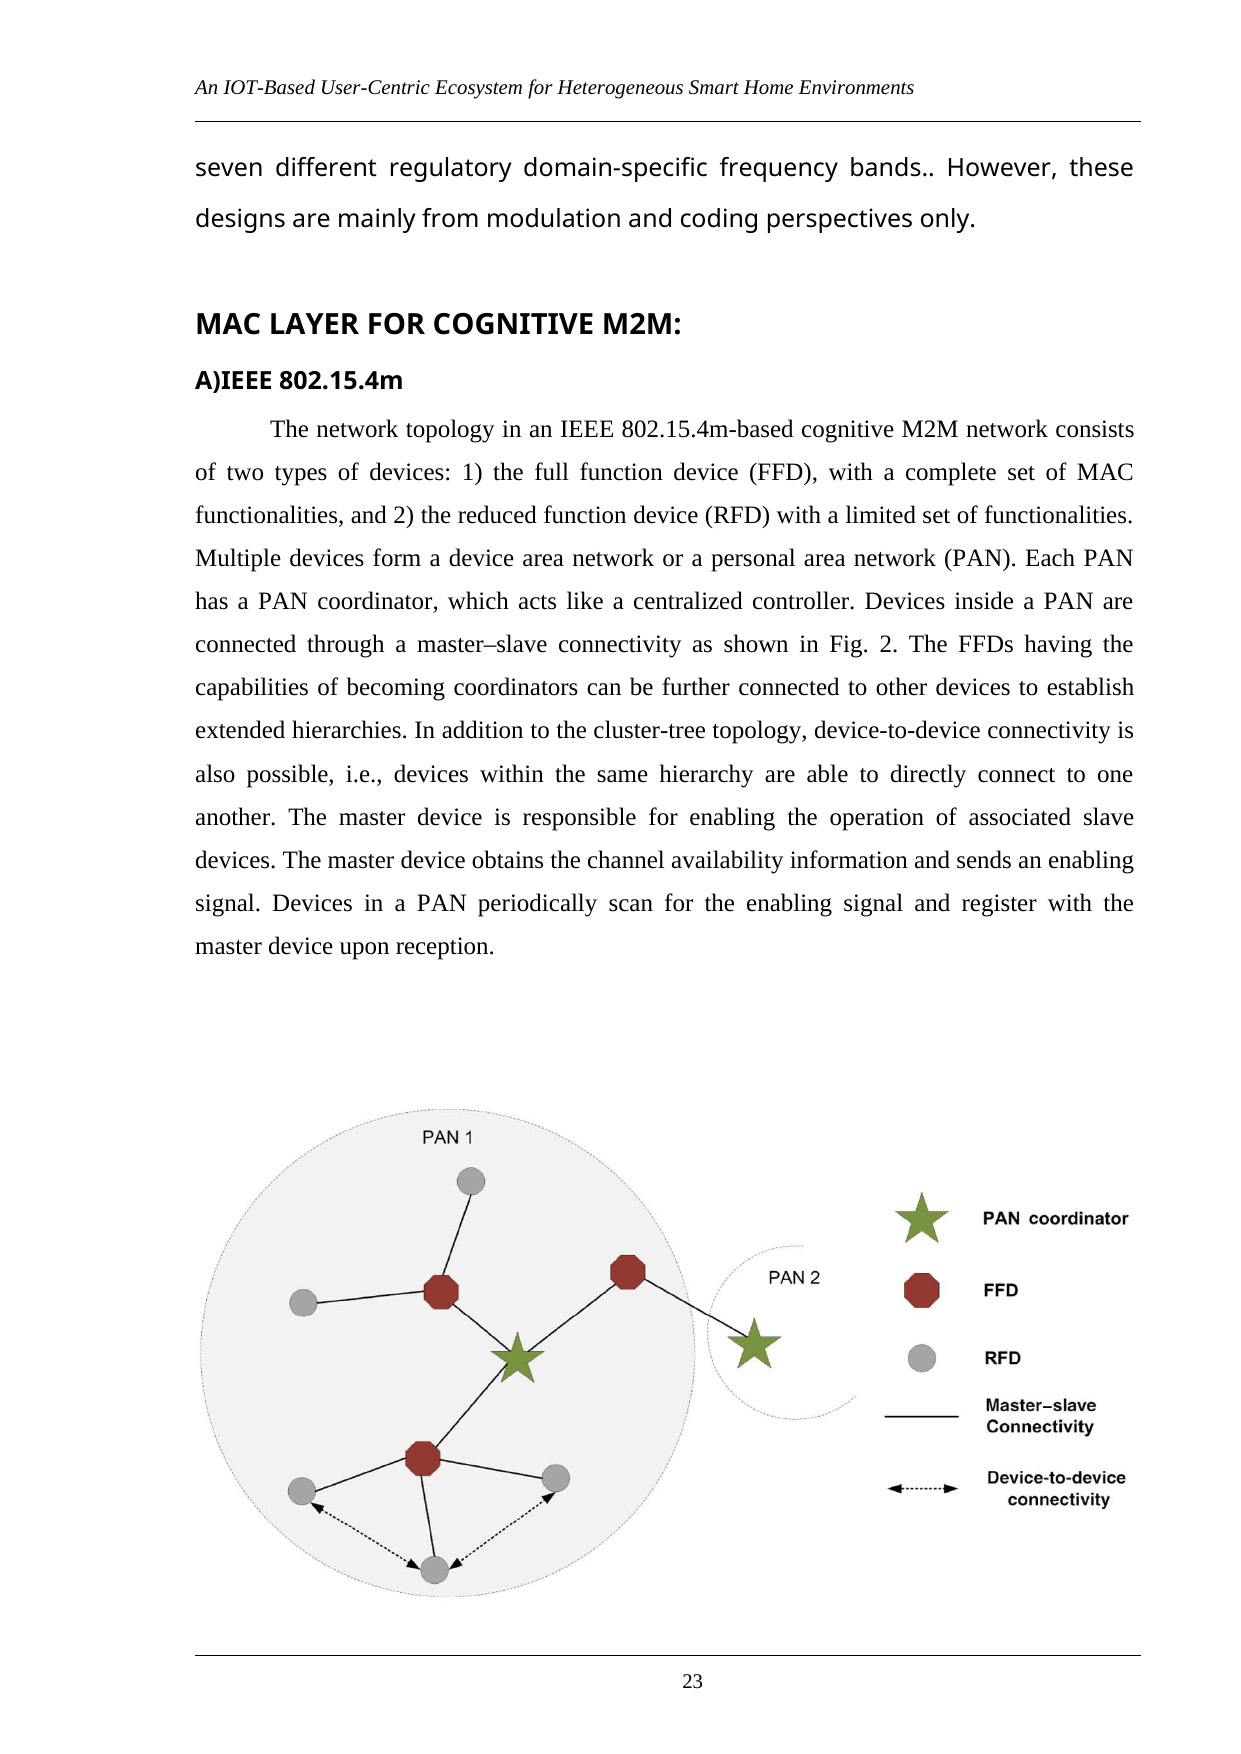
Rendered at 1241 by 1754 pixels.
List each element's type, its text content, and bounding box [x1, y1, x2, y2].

text MAC LAYER FOR COGNITIVE M2M: [195, 303, 1135, 343]
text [195, 150, 1135, 235]
text The network topology in an IEEE 802.15.4m-based cognitive M2M network consists of two types of devices: 1) the full function device (FFD), with a complete set of MAC functionalities, and 2) the reduced function device (RFD) with a limited set of functionalities. Multiple devices form a device area network or a personal area network (PAN). Each PAN has a PAN coordinator, which acts like a centralized controller. Devices inside a PAN are connected through a master–slave connectivity as shown in Fig. 2. The FFDs having the capabilities of becoming coordinators can be further connected to other devices to establish extended hierarchies. In addition to the cluster-tree topology, device-to-device connectivity is also possible, i.e., devices within the same hierarchy are able to directly connect to one another. The master device is responsible for enabling the operation of associated slave devices. The master device obtains the channel availability information and sends an enabling signal. Devices in a PAN periodically scan for the enabling signal and register with the master device upon reception. [195, 414, 1135, 960]
text A)IEEE 802.15.4m [195, 363, 1135, 397]
